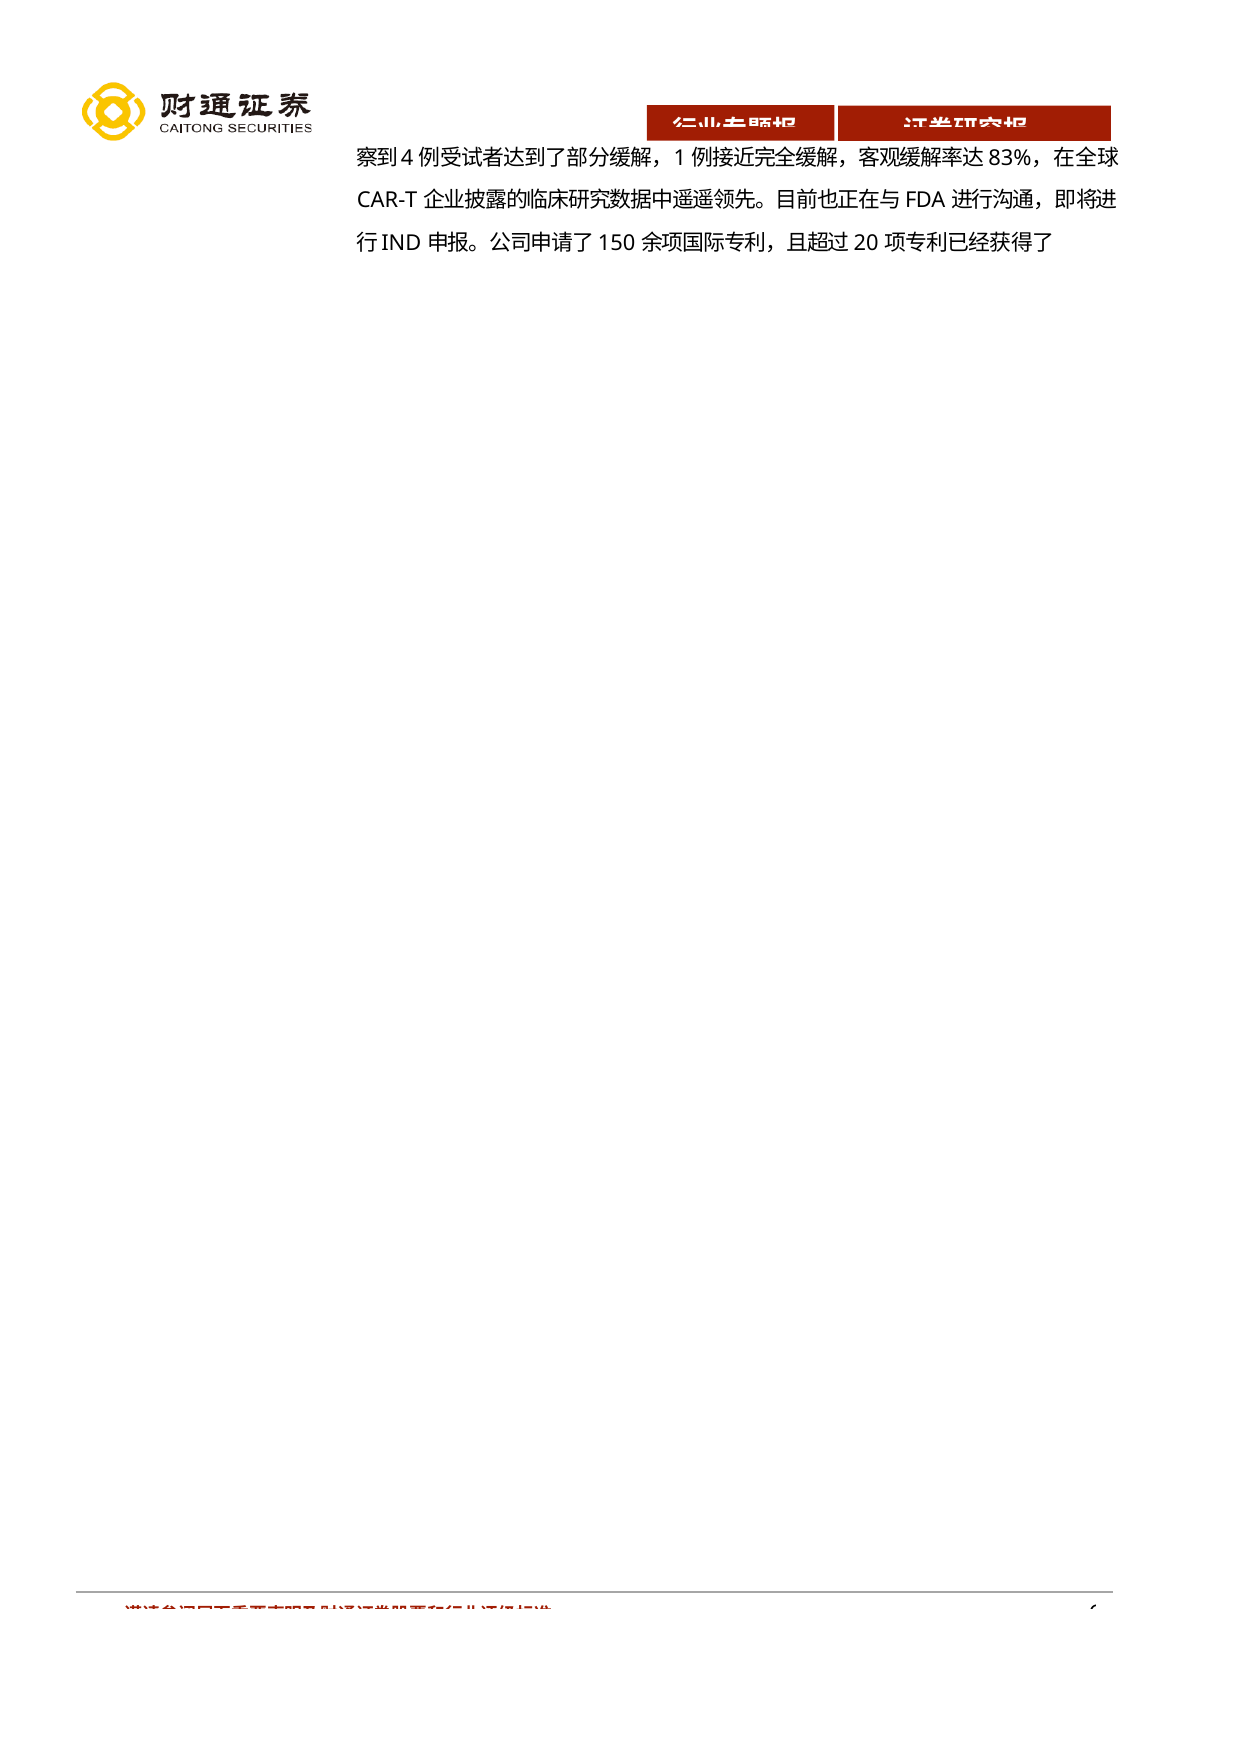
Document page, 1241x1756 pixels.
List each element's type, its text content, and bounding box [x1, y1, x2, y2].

picture [82, 82, 312, 141]
